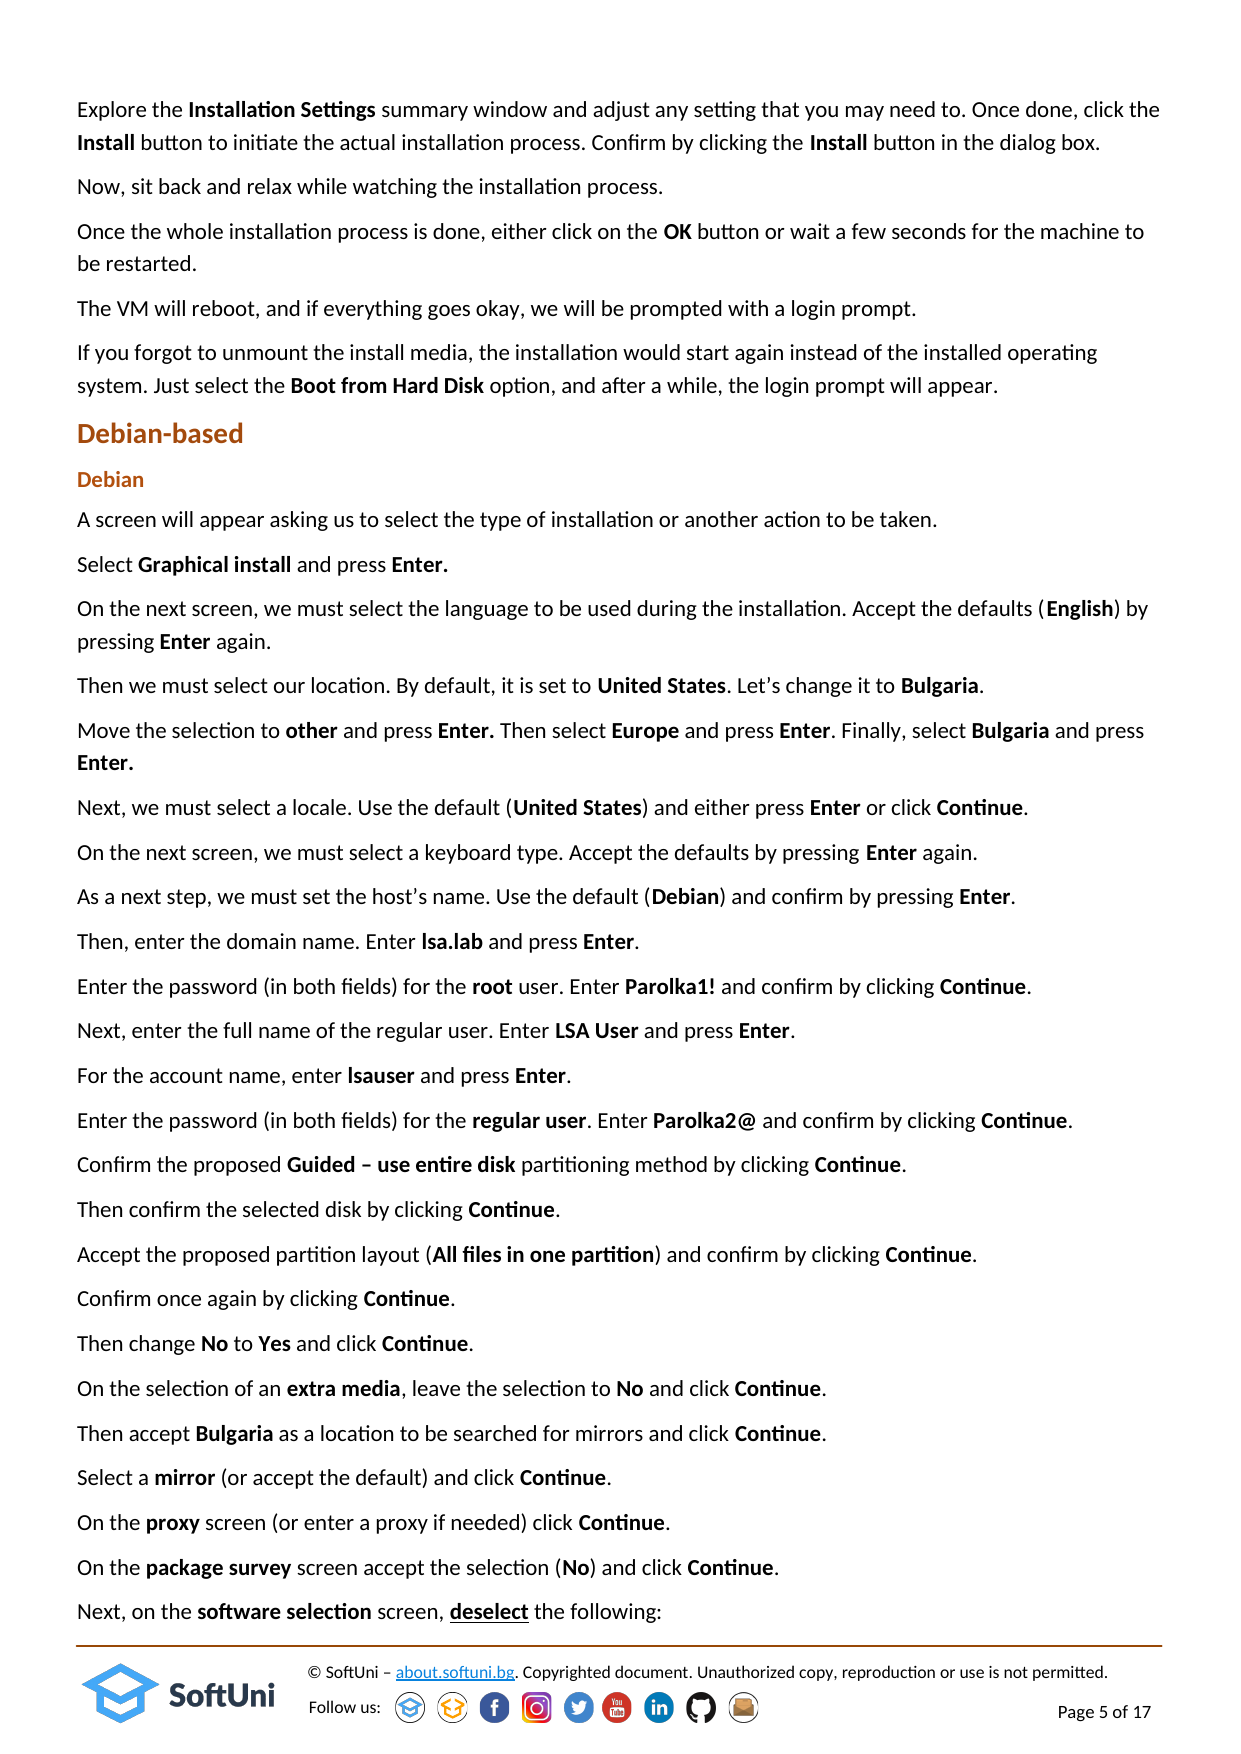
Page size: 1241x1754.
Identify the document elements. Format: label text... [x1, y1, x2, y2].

text Select Graphical install and press Enter. [77, 550, 1163, 578]
picture [75, 1658, 281, 1729]
picture [395, 1692, 425, 1723]
text Once the whole installation process is done, either click on the OK button or wait a few seconds for the machine to be restarted. [77, 217, 1163, 277]
text Now, sit back and relax while watching the installation process. [77, 172, 1163, 200]
subtitle Debian-based [77, 415, 1163, 451]
text Next, on the software selection screen, deselect the following: [77, 1597, 1163, 1625]
text Move the selection to other and press Enter. Then select Europe and press Enter. Finally, select Bulgaria and press Enter. [77, 716, 1163, 776]
text Next, we must select a locale. Use the default (United States) and either press Enter or click Continue. [77, 793, 1163, 821]
picture [602, 1692, 632, 1723]
picture [686, 1692, 716, 1723]
text The VM will reboot, and if everything goes okay, we will be prompted with a login prompt. [77, 294, 1163, 322]
picture [479, 1692, 510, 1723]
text On the next screen, we must select a keyboard type. Accept the defaults by pressing Enter again. [77, 838, 1163, 866]
text For the account name, enter lsauser and press Enter. [77, 1061, 1163, 1089]
text Enter the password (in both fields) for the regular user. Enter Parolka2@ and confirm by clicking Continue. [77, 1106, 1163, 1134]
picture [644, 1714, 653, 1723]
text Then confirm the selected disk by clicking Continue. [77, 1195, 1163, 1223]
picture [644, 1692, 653, 1701]
text As a next step, we must set the host’s name. Use the default (Debian) and confirm by pressing Enter. [77, 882, 1163, 910]
text On the proxy screen (or enter a proxy if needed) click Continue. [77, 1508, 1163, 1536]
text Then we must select our location. By default, it is set to United States. Let’s change it to Bulgaria. [77, 671, 1163, 699]
text Then accept Bulgaria as a location to be searched for mirrors and click Continue. [77, 1419, 1163, 1447]
text Enter the password (in both fields) for the root user. Enter Parolka1! and confirm by clicking Continue. [77, 972, 1163, 1000]
picture [522, 1692, 552, 1723]
subtitle Debian [77, 465, 1163, 493]
picture [665, 1714, 674, 1723]
picture [658, 1705, 667, 1714]
text On the next screen, we must select the language to be used during the installation. Accept the defaults (English) by pressing Enter again. [77, 594, 1163, 655]
picture [728, 1692, 759, 1723]
text Next, enter the full name of the regular user. Enter LSA User and press Enter. [77, 1016, 1163, 1044]
text Explore the Installation Settings summary window and adjust any setting that you may need to. Once done, click the Install button to initiate the actual installation process. Confirm by clicking the Install button in the dialog box. [77, 95, 1163, 156]
picture [437, 1692, 468, 1723]
text If you forgot to unmount the install media, the installation would start again instead of the installed operating system. Just select the Boot from Hard Disk option, and after a while, the login prompt will appear. [77, 338, 1163, 399]
text Then change No to Yes and click Continue. [77, 1329, 1163, 1357]
text On the selection of an extra media, leave the selection to No and click Continue. [77, 1374, 1163, 1402]
text Confirm once again by clicking Continue. [77, 1284, 1163, 1313]
text Accept the proposed partition layout (All files in one partition) and confirm by clicking Continue. [77, 1240, 1163, 1268]
text Confirm the proposed Guided – use entire disk partitioning method by clicking Continue. [77, 1151, 1163, 1178]
picture [564, 1692, 594, 1723]
picture [665, 1692, 674, 1701]
text Select a mirror (or accept the default) and click Continue. [77, 1463, 1163, 1491]
text Then, enter the domain name. Enter lsa.lab and press Enter. [77, 927, 1163, 955]
text A screen will appear asking us to select the type of installation or another action to be taken. [77, 505, 1163, 533]
text On the package survey screen accept the selection (No) and click Continue. [77, 1553, 1163, 1581]
